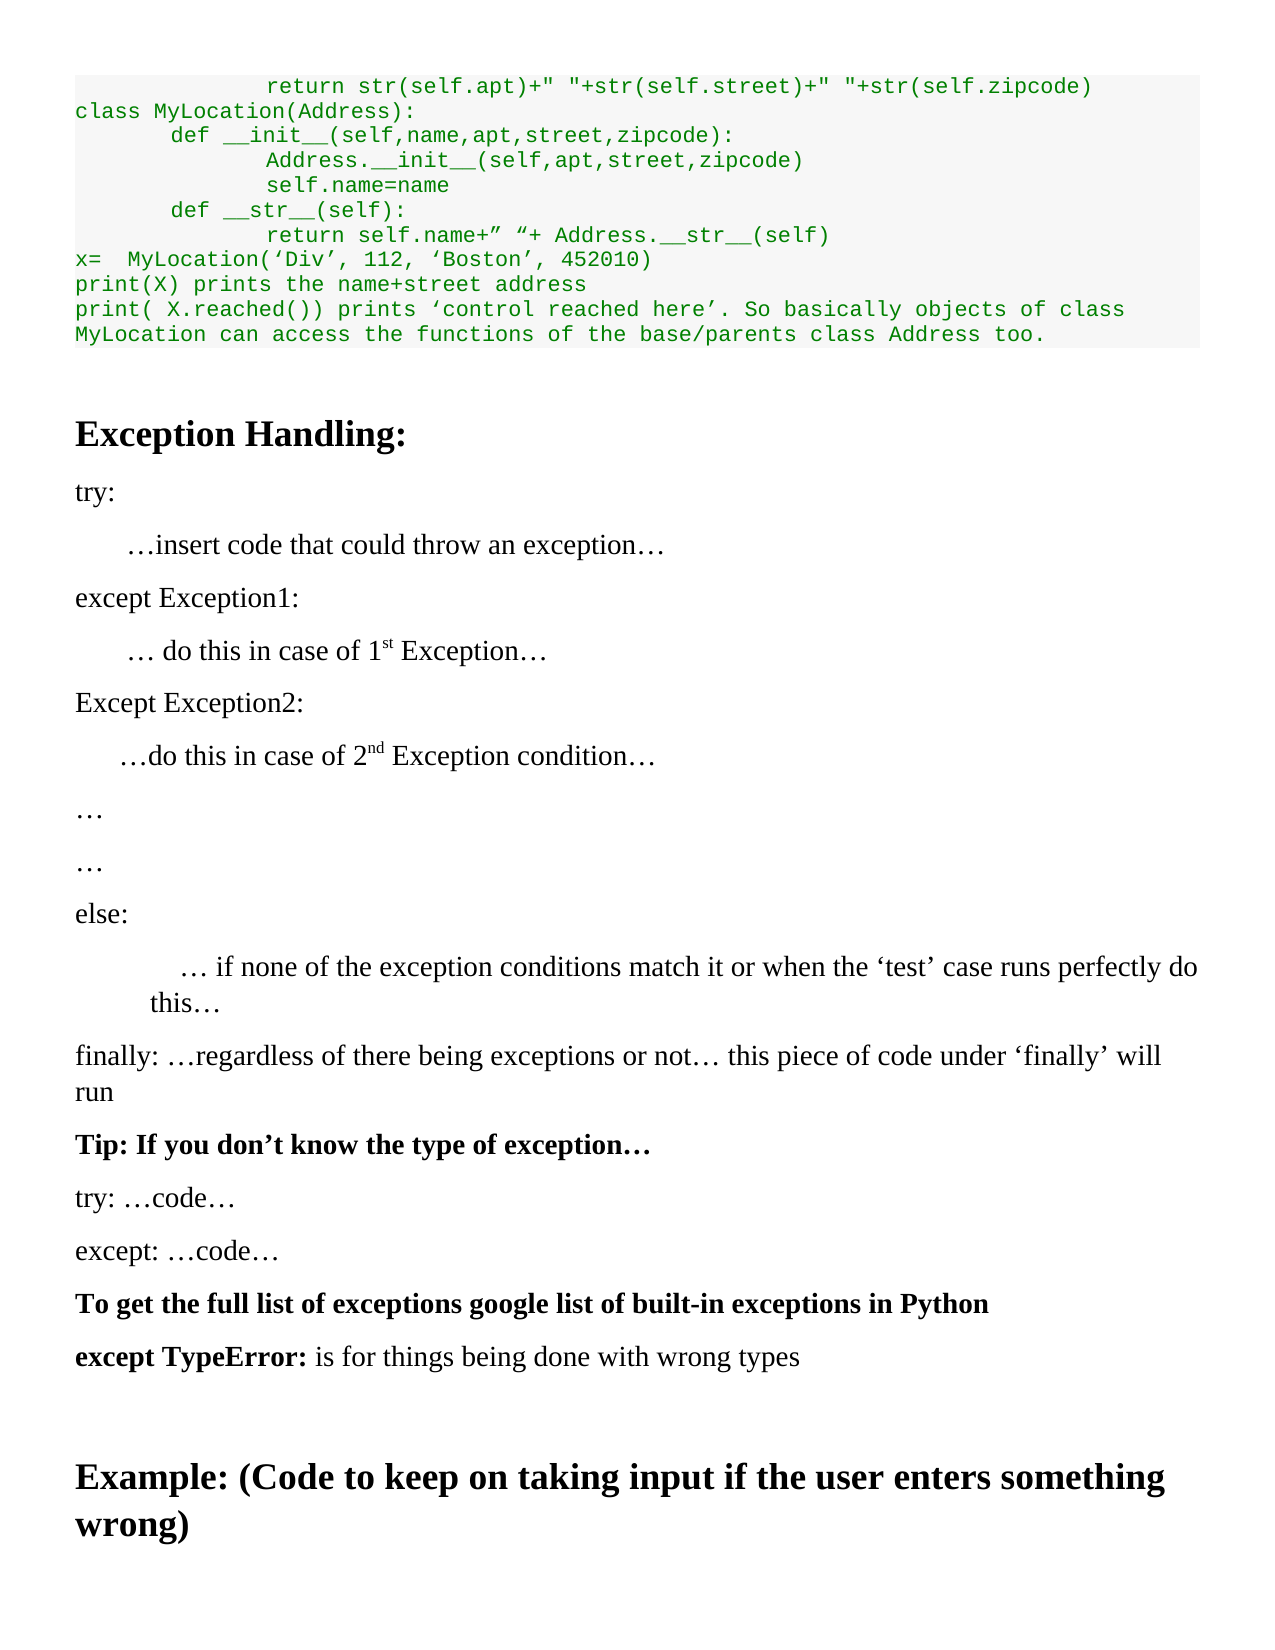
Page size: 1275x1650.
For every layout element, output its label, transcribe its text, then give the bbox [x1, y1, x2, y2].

text class MyLocation(Address): [75, 100, 1200, 124]
text … [75, 844, 1200, 877]
text except TypeError: is for things being done with wrong types [75, 1339, 1200, 1372]
text … if none of the exception conditions match it or when the ‘test’ case runs perfectly do this… [150, 949, 1200, 1019]
text print(X) prints the name+street address [75, 273, 1200, 298]
text self.name=name [75, 174, 1200, 199]
text def __init__(self,name,apt,street,zipcode): [75, 124, 1200, 149]
text To get the full list of exceptions google list of built-in exceptions in Python [75, 1286, 1200, 1319]
text Except Exception2: [75, 685, 1200, 719]
text Exception Handling: [75, 411, 1200, 454]
text try: [75, 474, 1200, 508]
text Address.__init__(self,apt,street,zipcode) [75, 149, 1200, 174]
text print( X.reached()) prints ‘control reached here’. So basically objects of class MyLocation can access the functions of the base/parents class Address too. [75, 298, 1200, 348]
text Example: (Code to keep on taking input if the user enters something wrong) [75, 1455, 1200, 1544]
text def __str__(self): [75, 199, 1200, 224]
text x= MyLocation(‘Div’, 112, ‘Boston’, 452010) [75, 248, 1200, 273]
text Tip: If you don’t know the type of exception… [75, 1127, 1200, 1161]
text return self.name+” “+ Address.__str__(self) [75, 224, 1200, 248]
text except Exception1: [75, 580, 1200, 613]
text …insert code that could throw an exception… [75, 527, 1200, 561]
text finally: …regardless of there being exceptions or not… this piece of code under ‘finally’ will run [75, 1038, 1200, 1108]
text return str(self.apt)+" "+str(self.street)+" "+str(self.zipcode) [75, 75, 1200, 100]
text else: [75, 897, 1200, 930]
text except: …code… [75, 1233, 1200, 1267]
text … do this in case of 1st Exception… [75, 633, 1200, 666]
text … [75, 791, 1200, 824]
text …do this in case of 2nd Exception condition… [75, 738, 1200, 772]
text try: …code… [75, 1180, 1200, 1214]
